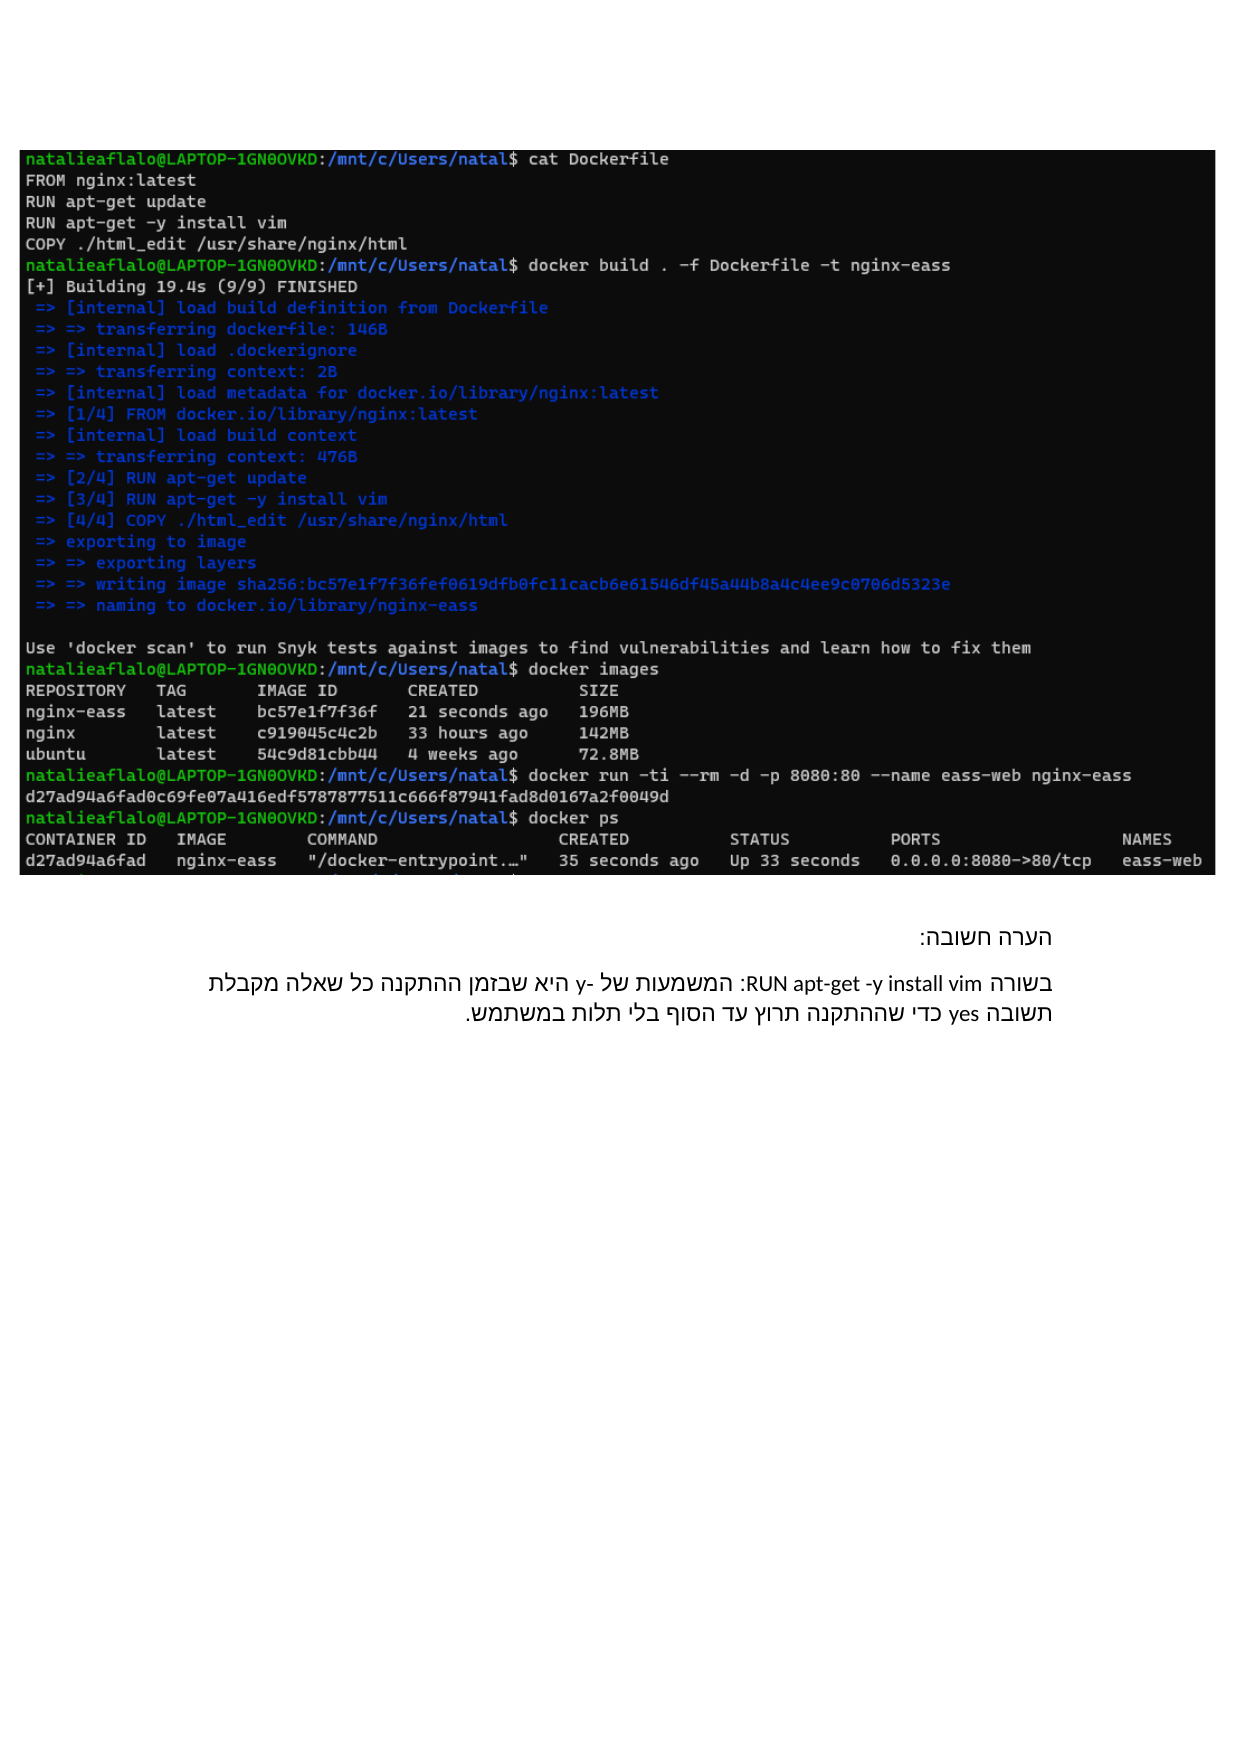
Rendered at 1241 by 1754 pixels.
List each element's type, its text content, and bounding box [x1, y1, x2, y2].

picture [19, 150, 1216, 875]
text הערה חשובה: [187, 924, 1053, 950]
text בשורה RUN apt-get -y install vim: המשמעות של -y היא שבזמן ההתקנה כל שאלה מקבלת תשובה yes כדי שההתקנה תרוץ עד הסוף בלי תלות במשתמש. [187, 969, 1053, 1027]
